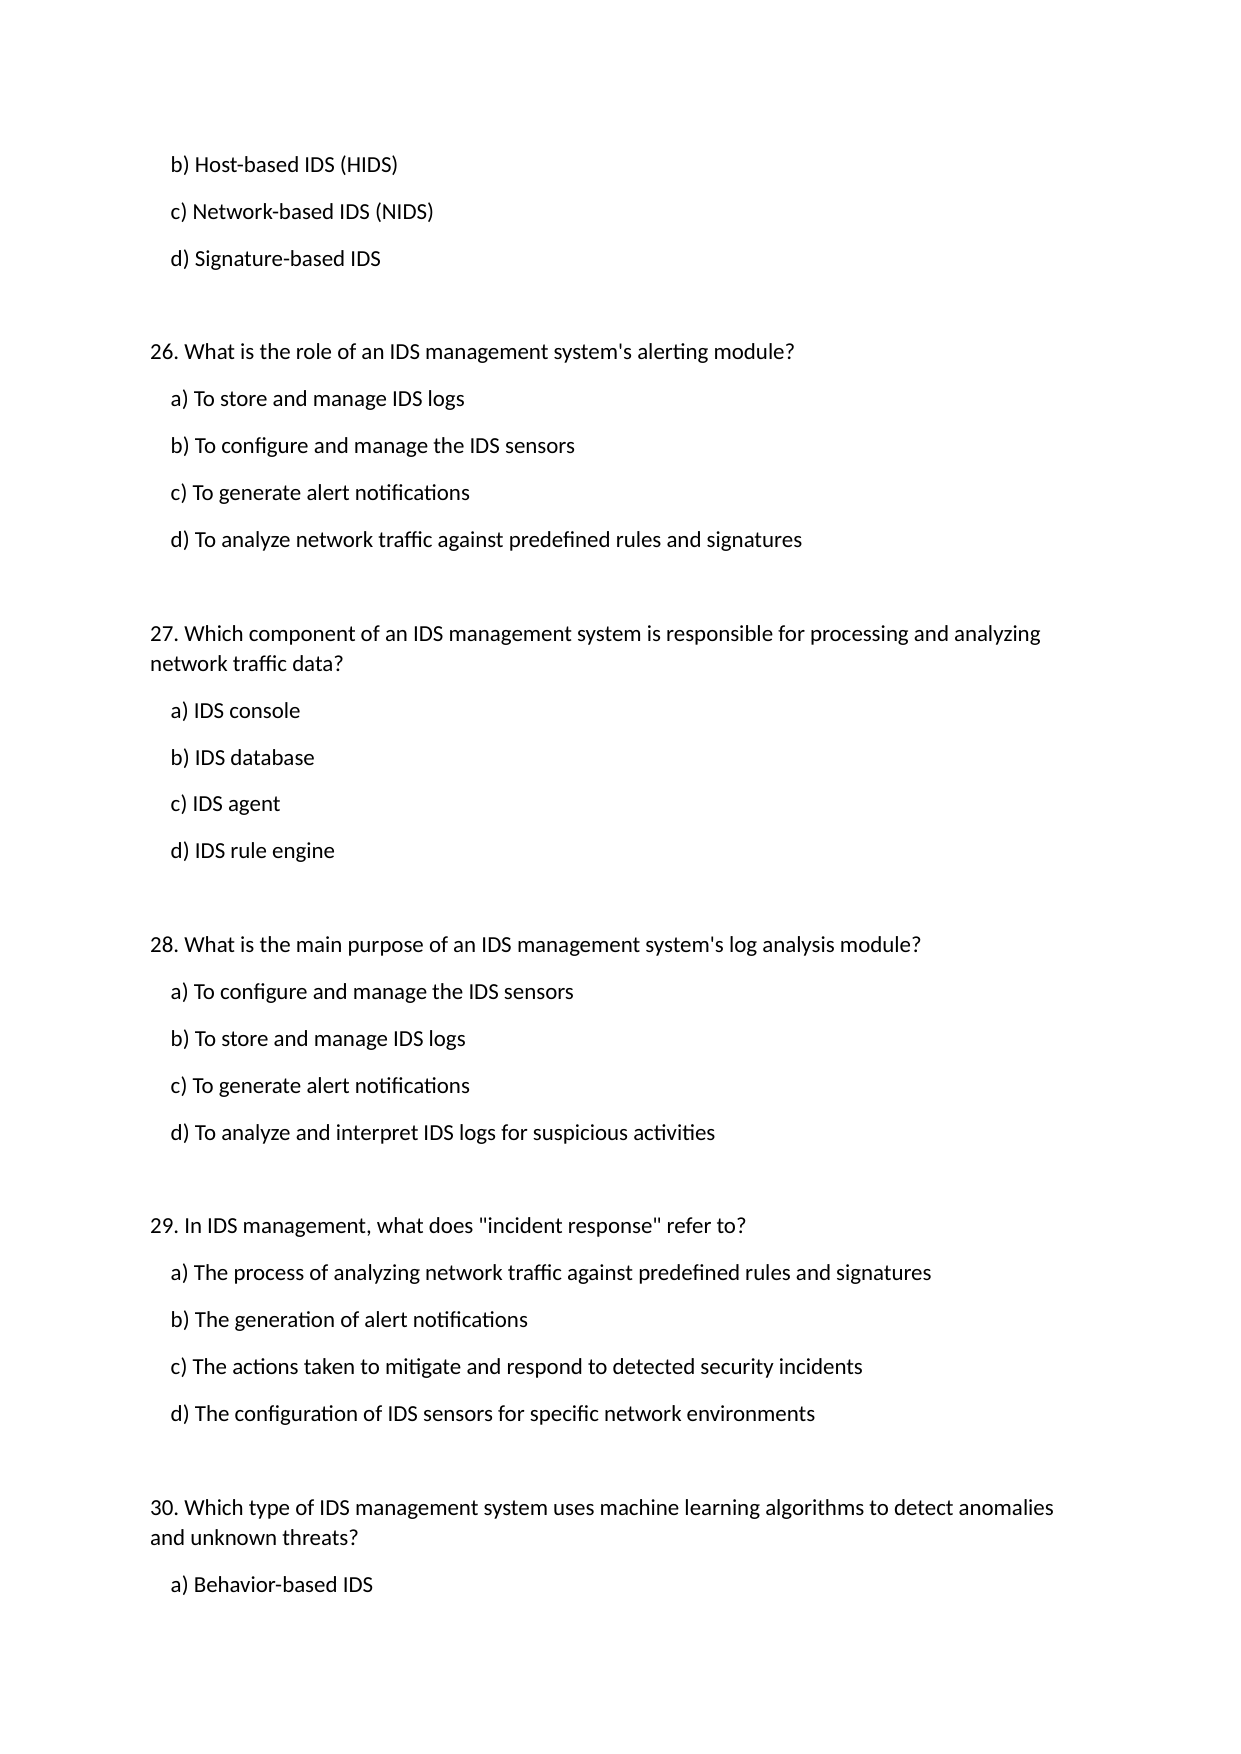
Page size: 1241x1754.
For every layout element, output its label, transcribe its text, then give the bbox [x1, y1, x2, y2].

text b) To configure and manage the IDS sensors [150, 431, 1090, 459]
text 27. Which component of an IDS management system is responsible for processing and analyzing network traffic data? [150, 619, 1090, 677]
text 29. In IDS management, what does "incident response" refer to? [150, 1211, 1090, 1239]
text d) The configuration of IDS sensors for specific network environments [150, 1399, 1090, 1427]
text d) To analyze and interpret IDS logs for suspicious activities [150, 1118, 1090, 1146]
text b) The generation of alert notifications [150, 1305, 1090, 1333]
text c) The actions taken to mitigate and respond to detected security incidents [150, 1352, 1090, 1380]
text 26. What is the role of an IDS management system's alerting module? [150, 337, 1090, 366]
text d) IDS rule engine [150, 836, 1090, 864]
text c) IDS agent [150, 789, 1090, 818]
text a) The process of analyzing network traffic against predefined rules and signatures [150, 1258, 1090, 1286]
text 28. What is the main purpose of an IDS management system's log analysis module? [150, 930, 1090, 958]
text a) Behavior-based IDS [150, 1570, 1090, 1598]
text 30. Which type of IDS management system uses machine learning algorithms to detect anomalies and unknown threats? [150, 1493, 1090, 1551]
text a) To store and manage IDS logs [150, 384, 1090, 412]
text b) To store and manage IDS logs [150, 1024, 1090, 1052]
text a) To configure and manage the IDS sensors [150, 977, 1090, 1005]
text c) Network-based IDS (NIDS) [150, 197, 1090, 225]
text b) Host-based IDS (HIDS) [150, 150, 1090, 178]
text c) To generate alert notifications [150, 1071, 1090, 1099]
text c) To generate alert notifications [150, 478, 1090, 506]
text d) To analyze network traffic against predefined rules and signatures [150, 525, 1090, 553]
text a) IDS console [150, 696, 1090, 724]
text b) IDS database [150, 743, 1090, 771]
text d) Signature-based IDS [150, 244, 1090, 272]
